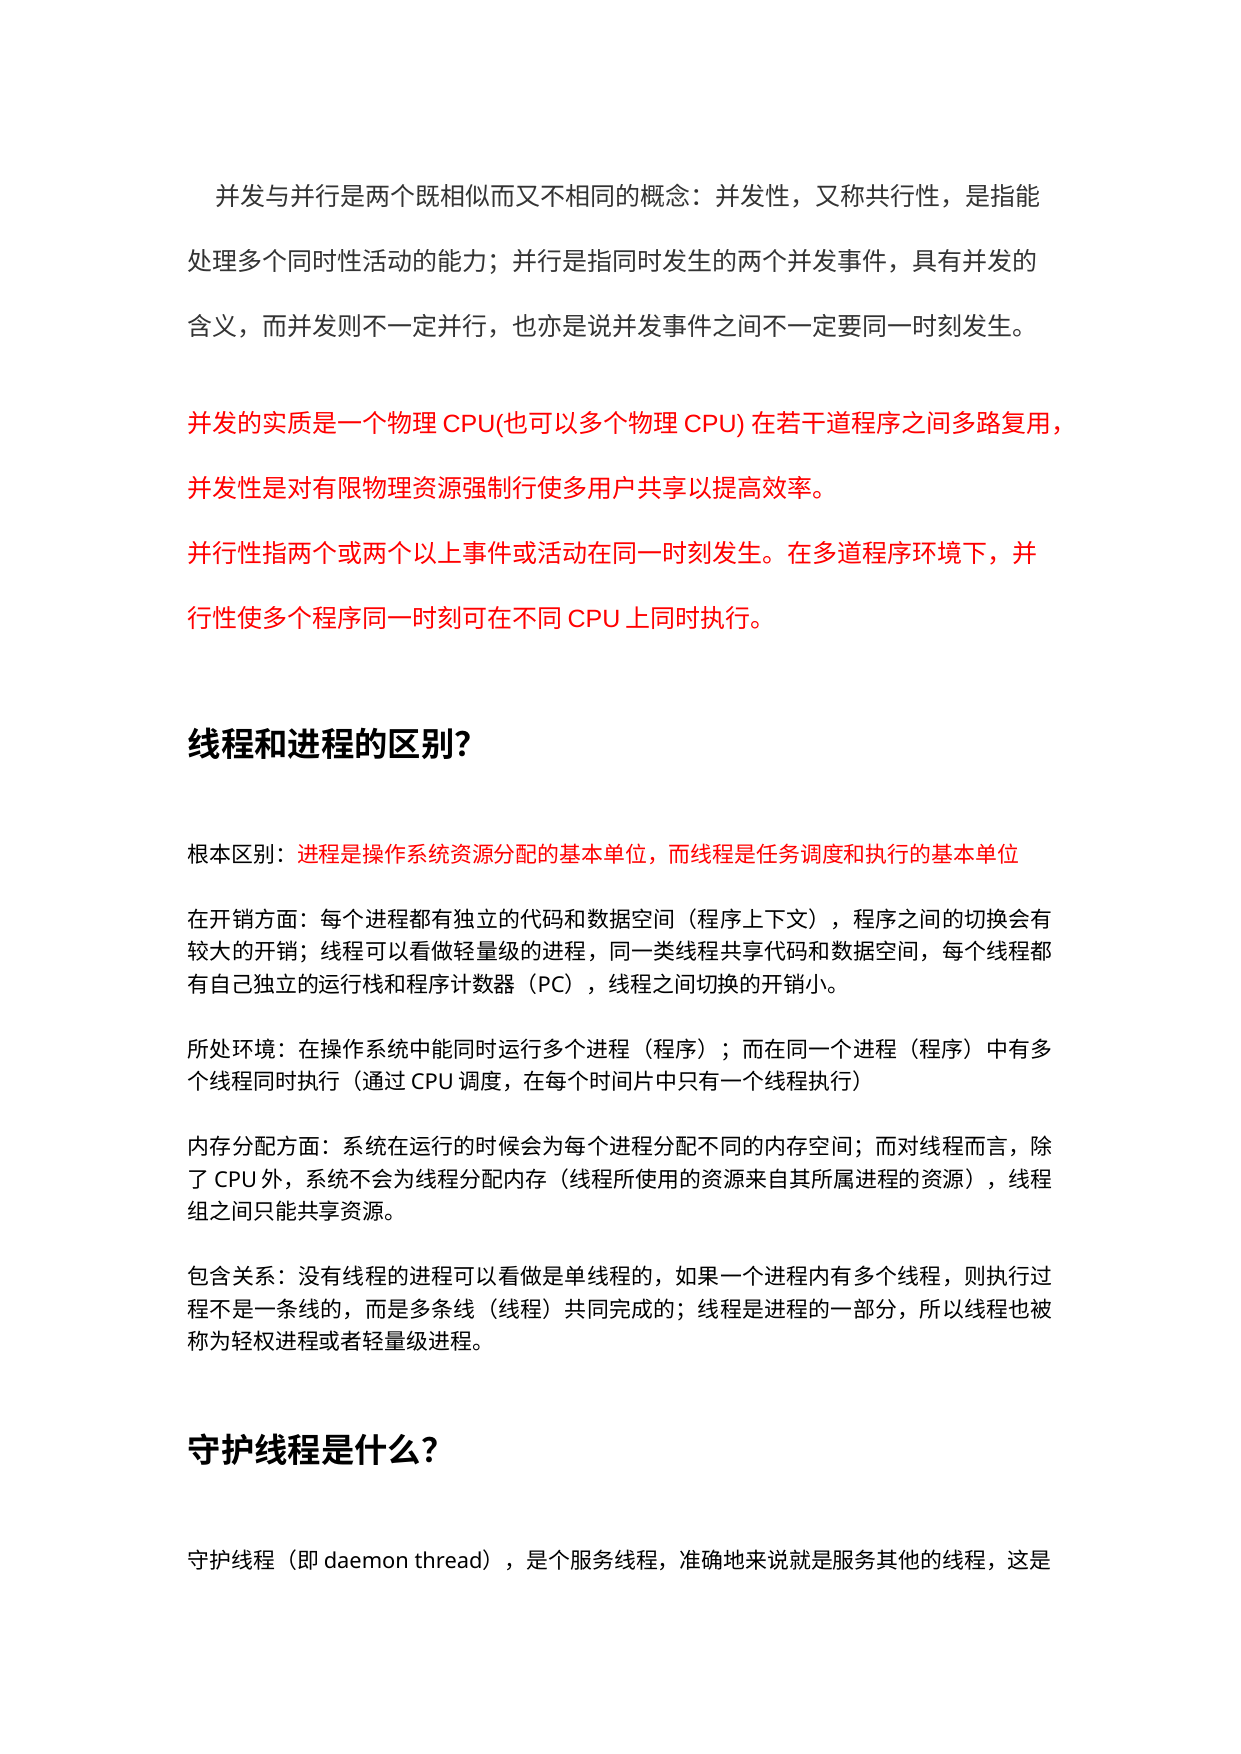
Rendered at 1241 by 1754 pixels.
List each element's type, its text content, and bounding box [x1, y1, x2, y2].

text 包含关系：没有线程的进程可以看做是单线程的，如果一个进程内有多个线程，则执行过程不是一条线的，而是多条线（线程）共同完成的；线程是进程的一部分，所以线程也被称为轻权进程或者轻量级进程。 [187, 1259, 1053, 1356]
text 并行性指两个或两个以上事件或活动在同一时刻发生。在多道程序环境下，并行性使多个程序同一时刻可在不同CPU上同时执行。 [187, 519, 1053, 649]
text 根本区别：进程是操作系统资源分配的基本单位，而线程是任务调度和执行的基本单位 [187, 836, 1053, 869]
text 在开销方面：每个进程都有独立的代码和数据空间（程序上下文），程序之间的切换会有较大的开销；线程可以看做轻量级的进程，同一类线程共享代码和数据空间，每个线程都有自己独立的运行栈和程序计数器（PC），线程之间切换的开销小。 [187, 901, 1053, 999]
text 并发的实质是一个物理CPU(也可以多个物理CPU) 在若干道程序之间多路复用，并发性是对有限物理资源强制行使多用户共享以提高效率。 [187, 389, 1053, 519]
subtitle 守护线程是什么？ [187, 1416, 1053, 1481]
subtitle 线程和进程的区别？ [187, 709, 1053, 774]
text 内存分配方面：系统在运行的时候会为每个进程分配不同的内存空间；而对线程而言，除了CPU外，系统不会为线程分配内存（线程所使用的资源来自其所属进程的资源），线程组之间只能共享资源。 [187, 1129, 1053, 1226]
text 并发与并行是两个既相似而又不相同的概念：并发性，又称共行性，是指能处理多个同时性活动的能力；并行是指同时发生的两个并发事件，具有并发的含义，而并发则不一定并行，也亦是说并发事件之间不一定要同一时刻发生。 [187, 162, 1053, 357]
text 所处环境：在操作系统中能同时运行多个进程（程序）；而在同一个进程（程序）中有多个线程同时执行（通过CPU调度，在每个时间片中只有一个线程执行） [187, 1031, 1053, 1096]
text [187, 1543, 1053, 1576]
